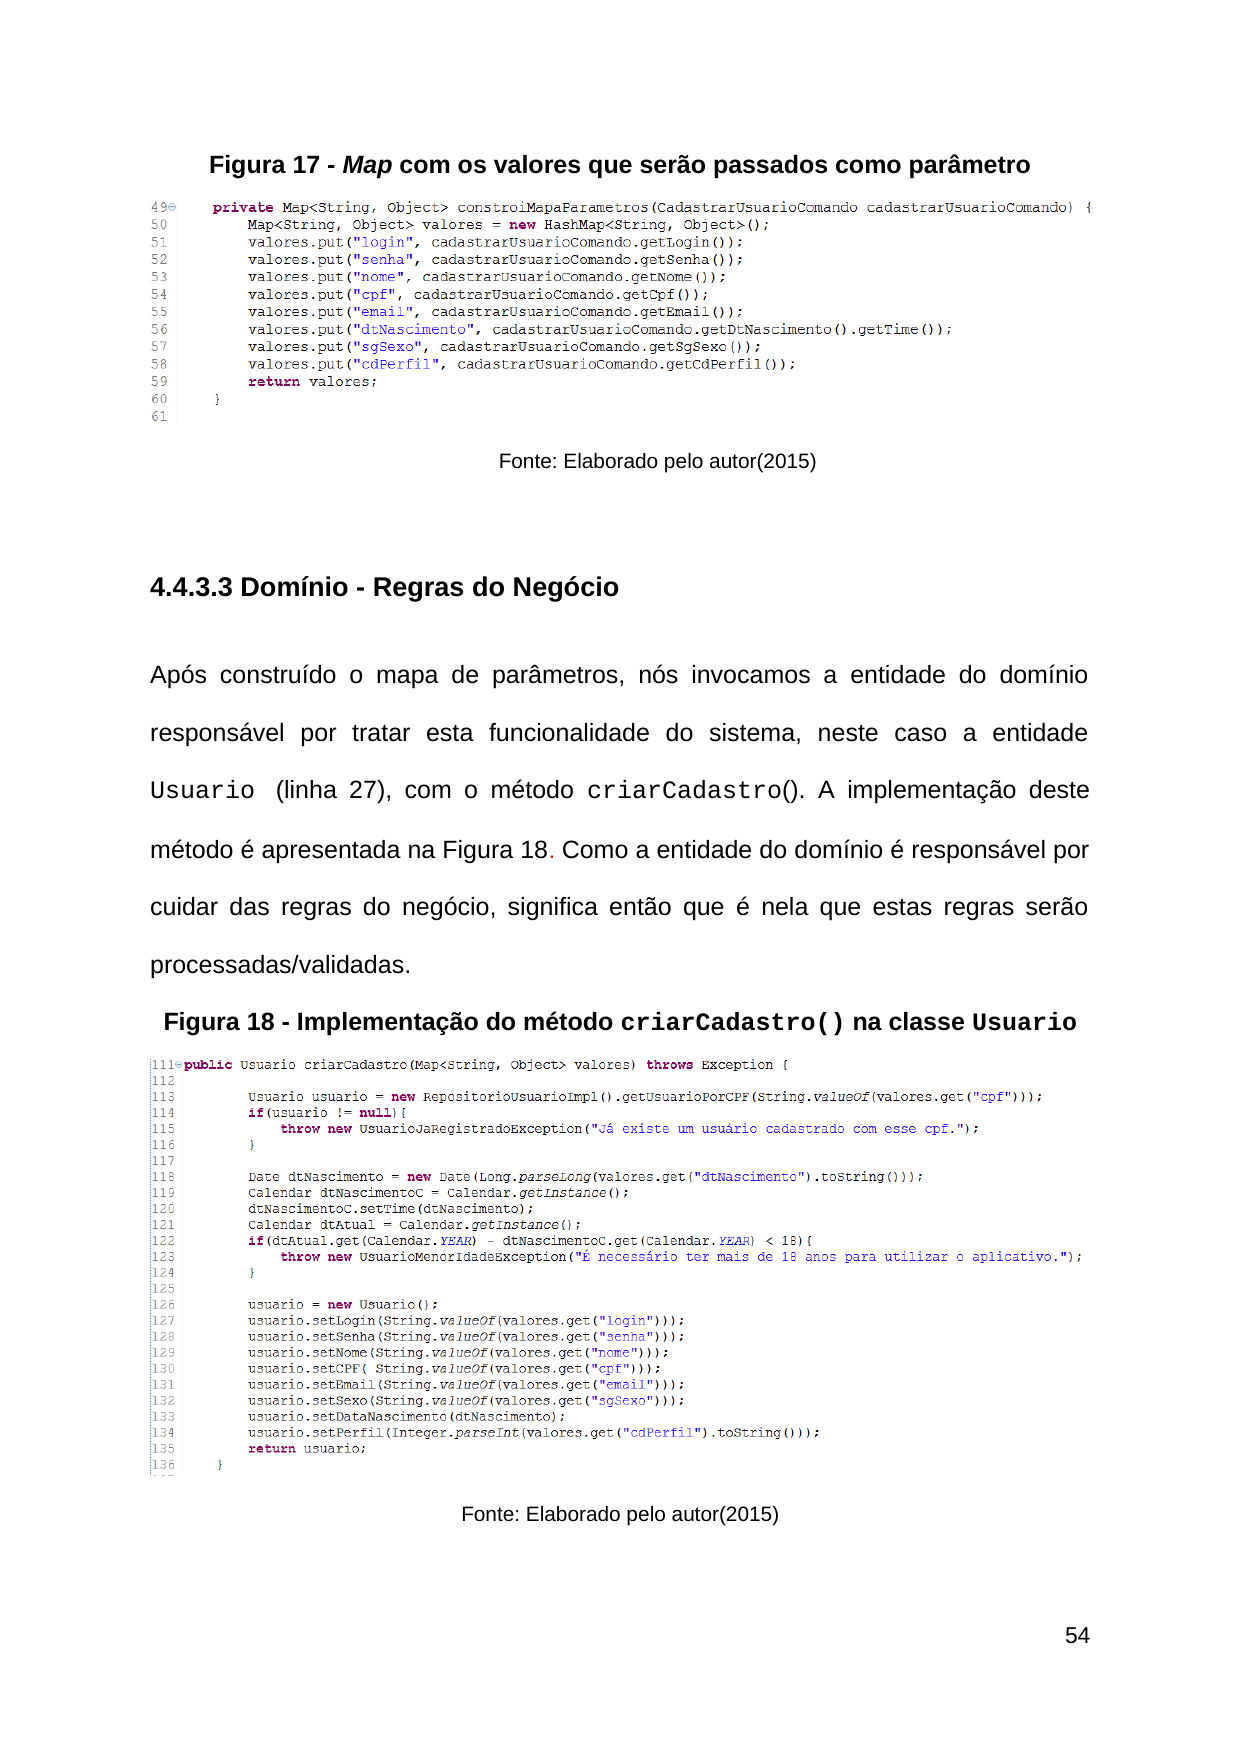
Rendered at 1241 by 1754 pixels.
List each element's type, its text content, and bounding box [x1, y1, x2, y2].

text Fonte: Elaborado pelo autor(2015) [150, 449, 1090, 473]
text Fonte: Elaborado pelo autor(2015) [150, 1502, 1090, 1526]
subtitle 4.4.3.3 Domínio - Regras do Negócio [150, 571, 1090, 603]
picture [150, 199, 1091, 423]
text Figura 17 - Map com os valores que serão passados como parâmetro [150, 150, 1090, 179]
text Após construído o mapa de parâmetros, nós invocamos a entidade do domínio responsável por tratar esta funcionalidade do sistema, neste caso a entidade Usuario (linha 27), com o método criarCadastro(). A implementação deste método é apresentada na Figura 18. Como a entidade do domínio é responsável por cuidar das regras do negócio, significa então que é nela que estas regras serão processadas/validadas. [150, 660, 1090, 978]
picture [150, 1059, 1091, 1476]
text Figura 18 - Implementação do método criarCadastro() na classe Usuario [150, 1007, 1090, 1038]
